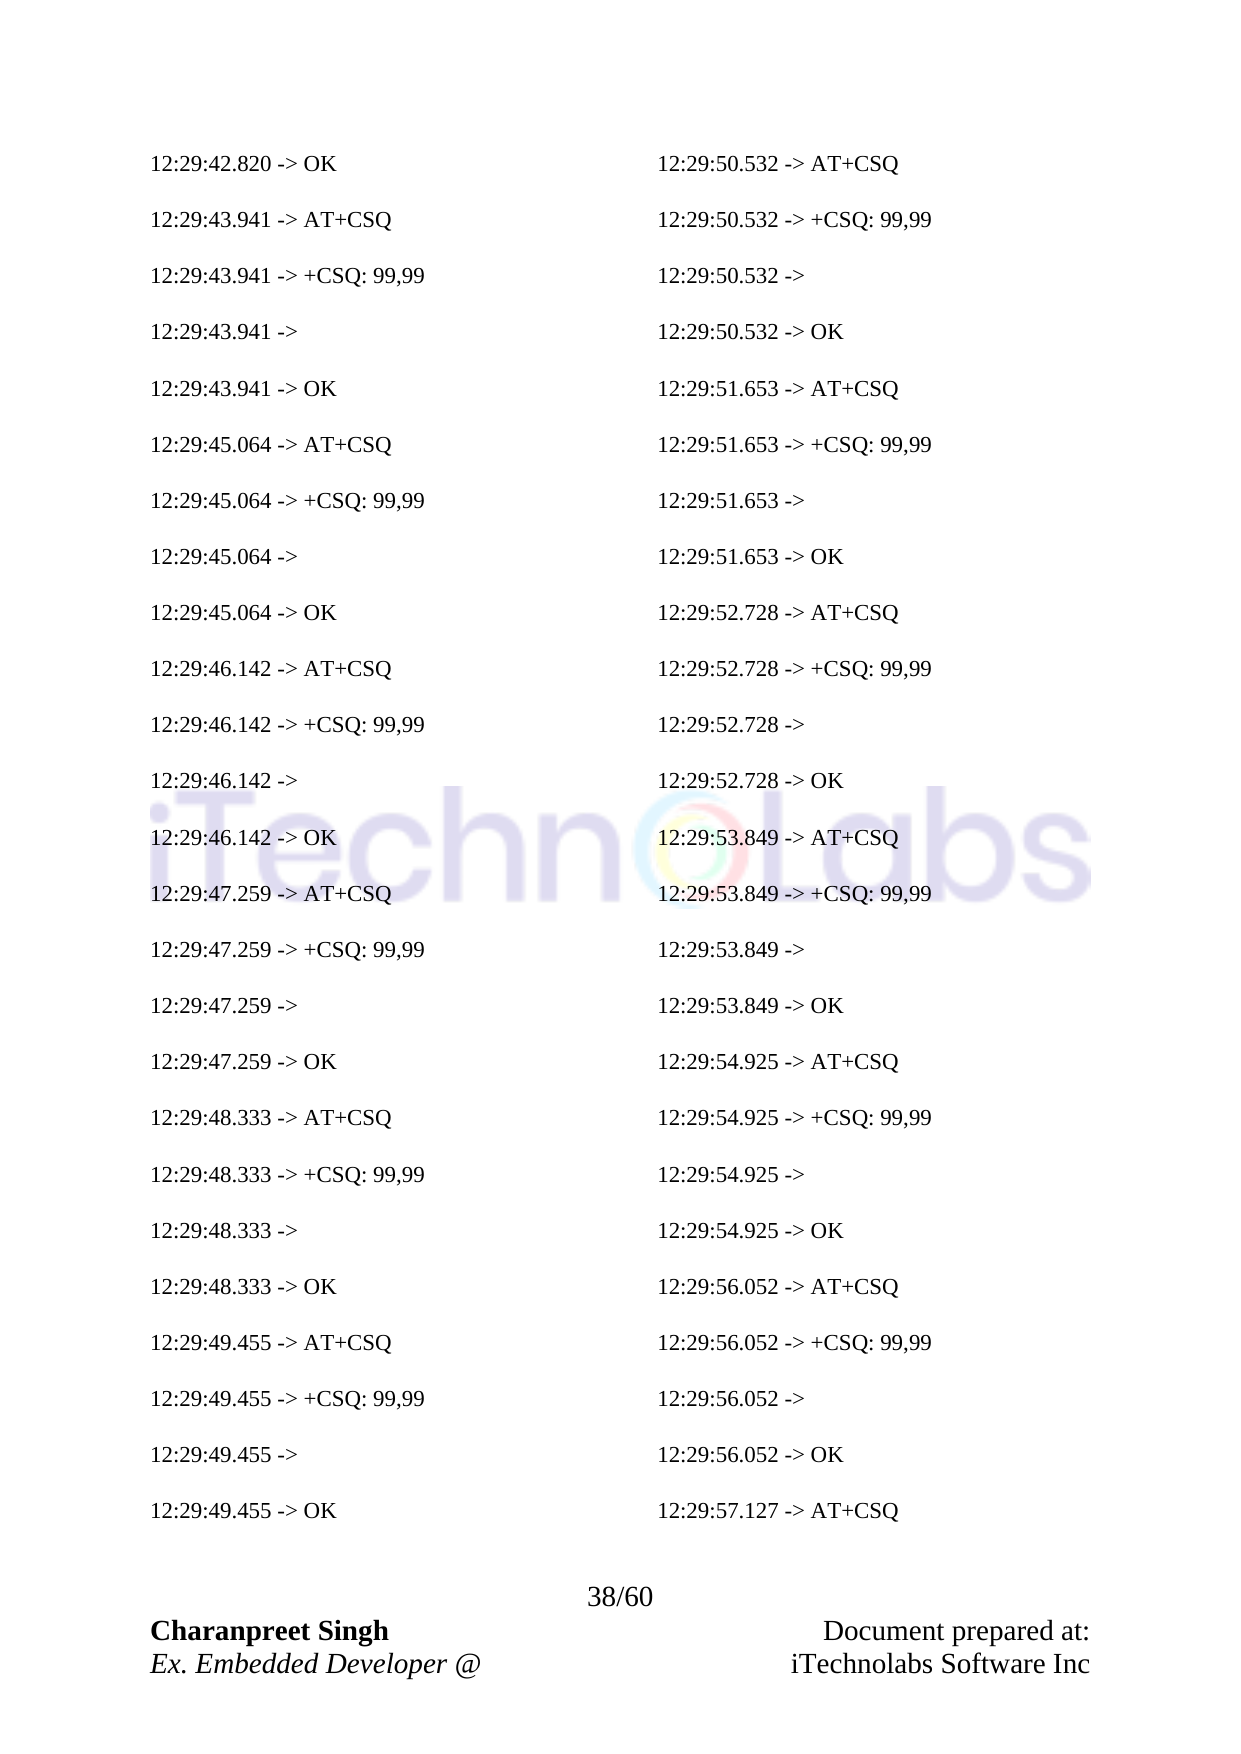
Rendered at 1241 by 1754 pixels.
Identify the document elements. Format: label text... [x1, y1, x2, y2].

text 12:29:50.532 -> OK [657, 318, 1090, 345]
text 12:29:46.142 -> [150, 768, 583, 794]
text 12:29:48.333 -> +CSQ: 99,99 [150, 1161, 583, 1187]
text 12:29:56.052 -> AT+CSQ [657, 1273, 1090, 1299]
text 12:29:43.941 -> OK [150, 374, 583, 401]
text 12:29:50.532 -> [657, 262, 1090, 289]
text 12:29:49.455 -> OK [150, 1497, 583, 1524]
text 12:29:47.259 -> AT+CSQ [150, 880, 583, 906]
text 12:29:53.849 -> [657, 936, 1090, 962]
text 12:29:50.532 -> +CSQ: 99,99 [657, 206, 1090, 232]
text 12:29:48.333 -> AT+CSQ [150, 1104, 583, 1131]
text 12:29:54.925 -> OK [657, 1217, 1090, 1243]
text 12:29:46.142 -> +CSQ: 99,99 [150, 711, 583, 738]
text 12:29:42.820 -> OK [150, 150, 583, 176]
text 12:29:50.532 -> AT+CSQ [657, 150, 1090, 176]
text 12:29:53.849 -> +CSQ: 99,99 [657, 880, 1090, 906]
text 12:29:43.941 -> [150, 318, 583, 345]
text 12:29:49.455 -> +CSQ: 99,99 [150, 1385, 583, 1412]
text 12:29:46.142 -> AT+CSQ [150, 655, 583, 682]
text 12:29:45.064 -> +CSQ: 99,99 [150, 487, 583, 513]
text 12:29:45.064 -> AT+CSQ [150, 431, 583, 457]
text 12:29:54.925 -> AT+CSQ [657, 1048, 1090, 1075]
text 12:29:45.064 -> OK [150, 599, 583, 626]
text 12:29:49.455 -> AT+CSQ [150, 1329, 583, 1355]
text 12:29:51.653 -> [657, 487, 1090, 513]
text 12:29:56.052 -> OK [657, 1441, 1090, 1468]
text 12:29:51.653 -> AT+CSQ [657, 374, 1090, 401]
text 12:29:53.849 -> OK [657, 992, 1090, 1018]
text 12:29:54.925 -> [657, 1161, 1090, 1187]
text 12:29:47.259 -> OK [150, 1048, 583, 1075]
text 12:29:43.941 -> AT+CSQ [150, 206, 583, 232]
text 12:29:49.455 -> [150, 1441, 583, 1468]
text 12:29:51.653 -> OK [657, 543, 1090, 569]
text 12:29:48.333 -> OK [150, 1273, 583, 1299]
text 12:29:47.259 -> +CSQ: 99,99 [150, 936, 583, 962]
text 12:29:54.925 -> +CSQ: 99,99 [657, 1104, 1090, 1131]
text 12:29:43.941 -> +CSQ: 99,99 [150, 262, 583, 289]
text 12:29:52.728 -> +CSQ: 99,99 [657, 655, 1090, 682]
text 12:29:52.728 -> OK [657, 768, 1090, 794]
text 12:29:56.052 -> +CSQ: 99,99 [657, 1329, 1090, 1355]
text 12:29:51.653 -> +CSQ: 99,99 [657, 431, 1090, 457]
text 12:29:48.333 -> [150, 1217, 583, 1243]
text 12:29:56.052 -> [657, 1385, 1090, 1412]
text 12:29:46.142 -> OK [150, 824, 583, 850]
text 12:29:52.728 -> AT+CSQ [657, 599, 1090, 626]
text 12:29:45.064 -> [150, 543, 583, 569]
text 12:29:57.127 -> AT+CSQ [657, 1497, 1090, 1524]
text 12:29:52.728 -> [657, 711, 1090, 738]
text 12:29:47.259 -> [150, 992, 583, 1018]
text 12:29:53.849 -> AT+CSQ [657, 824, 1090, 850]
